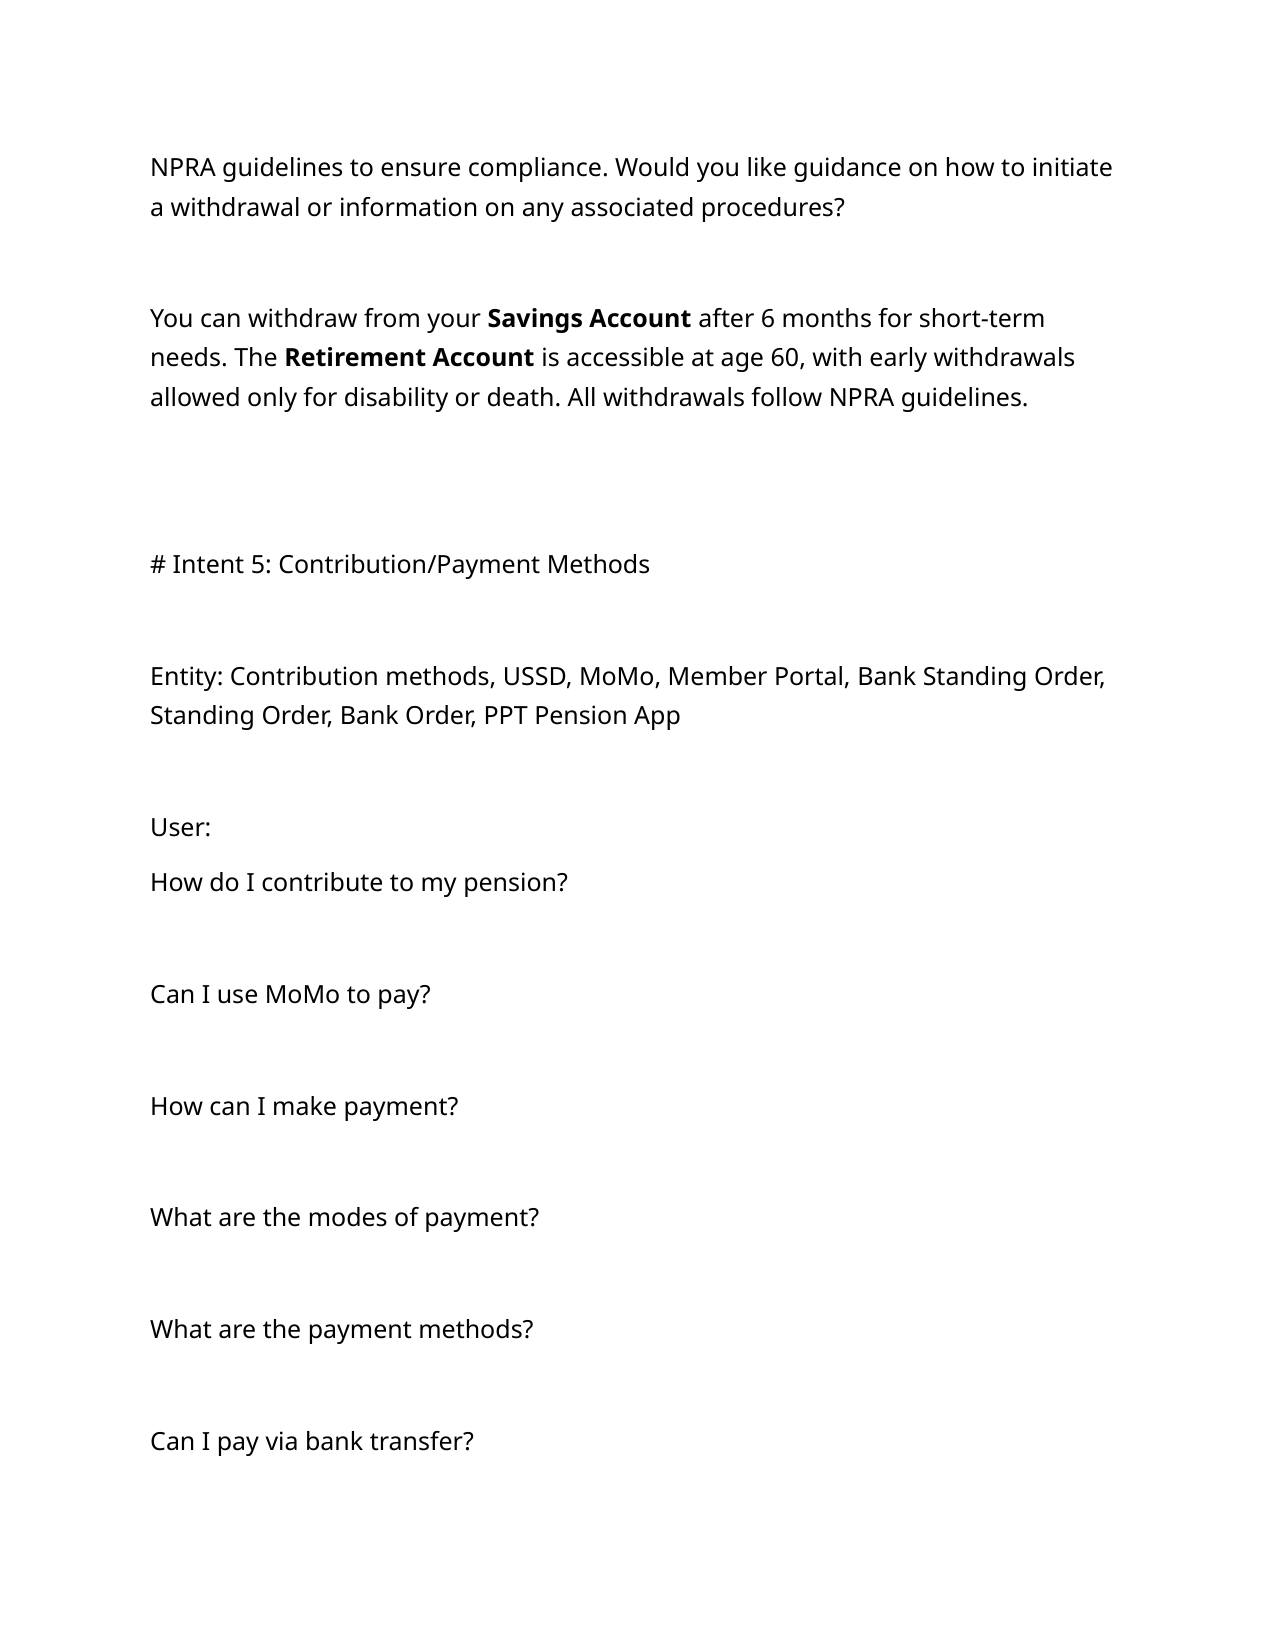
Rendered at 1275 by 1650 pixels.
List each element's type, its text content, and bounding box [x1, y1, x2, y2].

text Can I pay via bank transfer? [150, 1423, 1125, 1457]
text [150, 150, 1125, 223]
text Can I use MoMo to pay? [150, 977, 1125, 1011]
text What are the payment methods? [150, 1312, 1125, 1346]
text Entity: Contribution methods, USSD, MoMo, Member Portal, Bank Standing Order, Standing Order, Bank Order, PPT Pension App [150, 658, 1125, 732]
text You can withdraw from your Savings Account after 6 months for short-term needs. The Retirement Account is accessible at age 60, with early withdrawals allowed only for disability or death. All withdrawals follow NPRA guidelines. [150, 301, 1125, 413]
text User: [150, 809, 1125, 843]
text # Intent 5: Contribution/Payment Methods [150, 547, 1125, 581]
text How do I contribute to my pension? [150, 865, 1125, 899]
text What are the modes of payment? [150, 1200, 1125, 1234]
text How can I make payment? [150, 1088, 1125, 1122]
